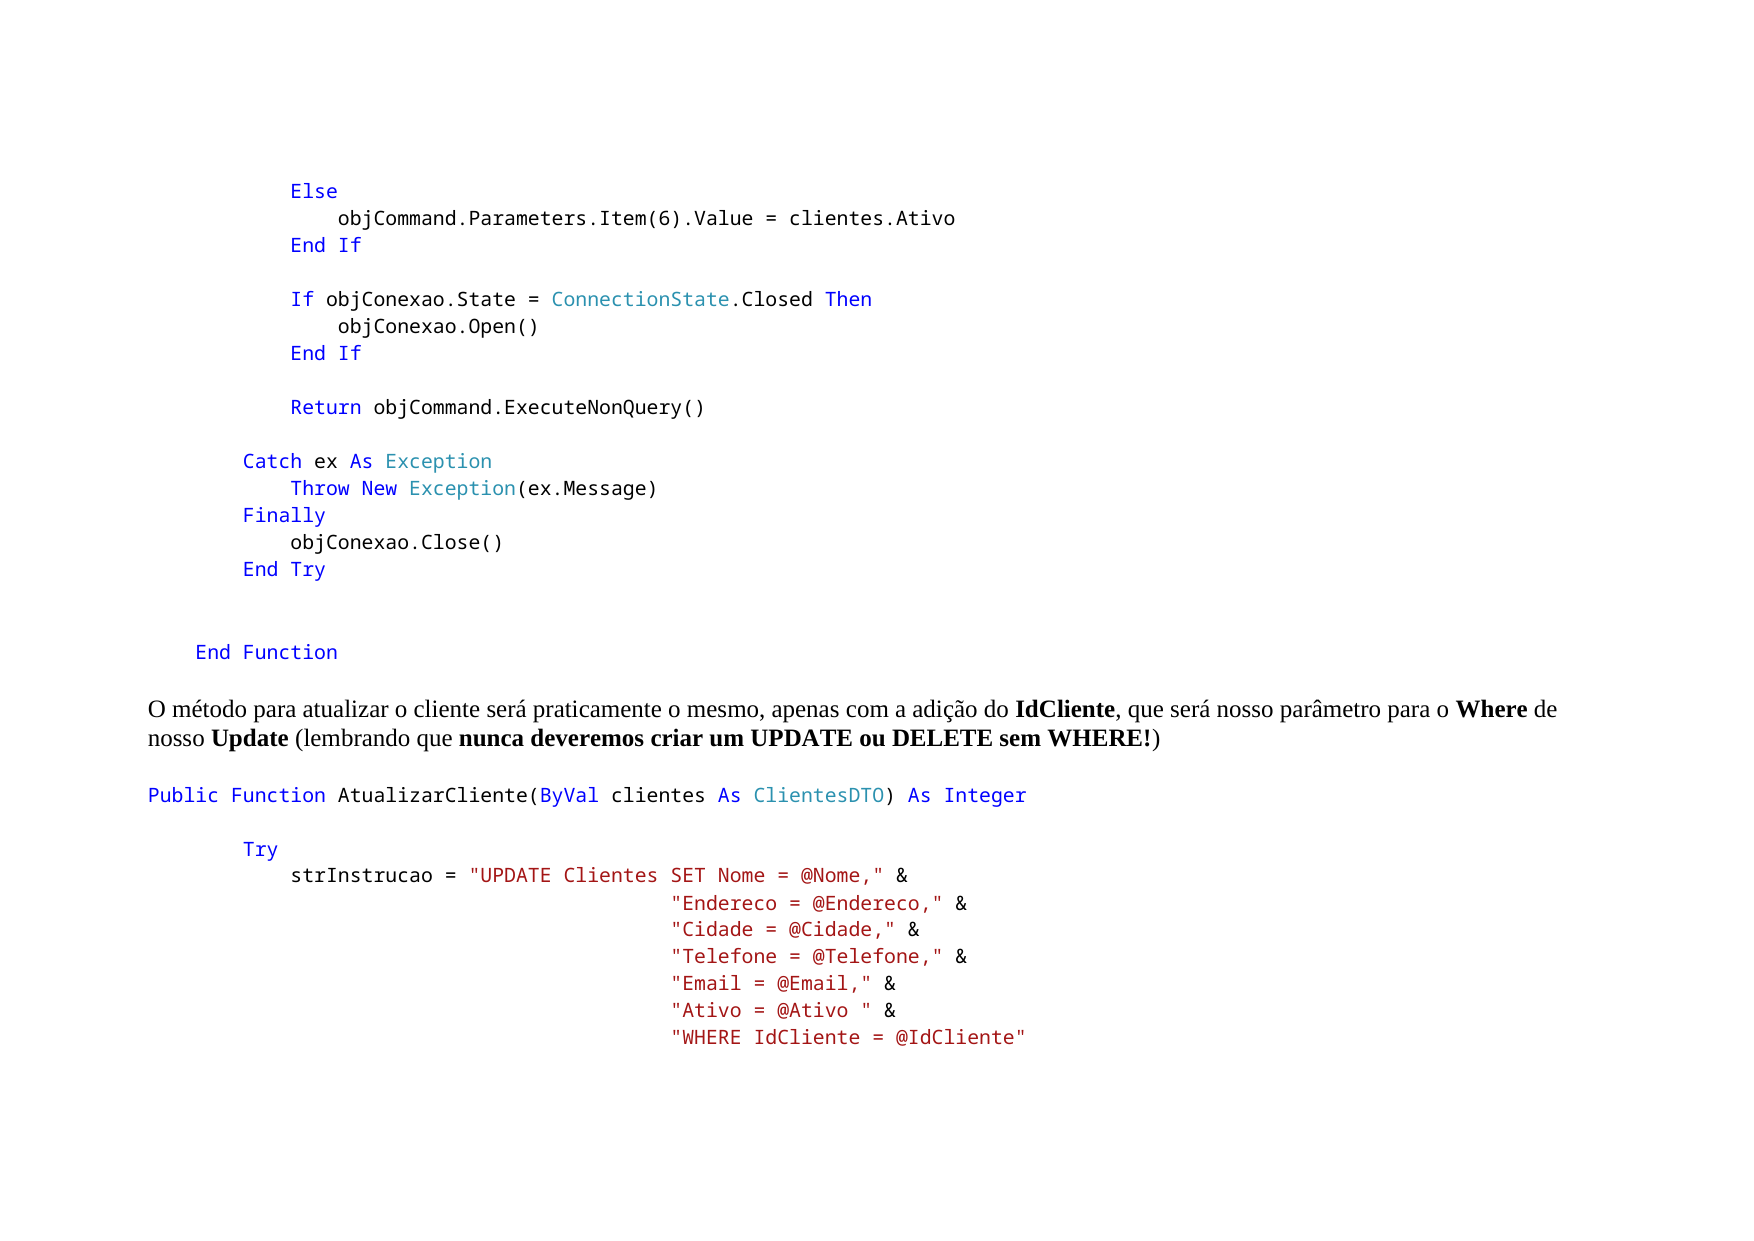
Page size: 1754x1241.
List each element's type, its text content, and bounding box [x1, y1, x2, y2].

text objConexao.Open() [148, 312, 1606, 339]
text "Telefone = @Telefone," & [148, 943, 1606, 970]
text End Try [148, 555, 1606, 582]
text "WHERE IdCliente = @IdCliente" [148, 1024, 1606, 1051]
text If objConexao.State = ConnectionState.Closed Then [148, 285, 1606, 312]
text "Cidade = @Cidade," & [148, 916, 1606, 943]
text End If [148, 339, 1606, 366]
text Throw New Exception(ex.Message) [148, 474, 1606, 501]
text Return objCommand.ExecuteNonQuery() [148, 393, 1606, 420]
text Else [148, 177, 1606, 204]
text objConexao.Close() [148, 528, 1606, 555]
text strInstrucao = "UPDATE Clientes SET Nome = @Nome," & [148, 862, 1606, 889]
text Catch ex As Exception [148, 447, 1606, 474]
text O método para atualizar o cliente será praticamente o mesmo, apenas com a adição do IdCliente, que será nosso parâmetro para o Where de nosso Update (lembrando que nunca deveremos criar um UPDATE ou DELETE sem WHERE!) [148, 694, 1606, 752]
text "Email = @Email," & [148, 970, 1606, 997]
text "Endereco = @Endereco," & [148, 889, 1606, 916]
text End If [148, 231, 1606, 258]
text End Function [148, 638, 1606, 665]
text "Ativo = @Ativo " & [148, 997, 1606, 1024]
text Finally [148, 501, 1606, 528]
text Public Function AtualizarCliente(ByVal clientes As ClientesDTO) As Integer [148, 781, 1606, 808]
text objCommand.Parameters.Item(6).Value = clientes.Ativo [148, 204, 1606, 231]
text Try [148, 835, 1606, 862]
